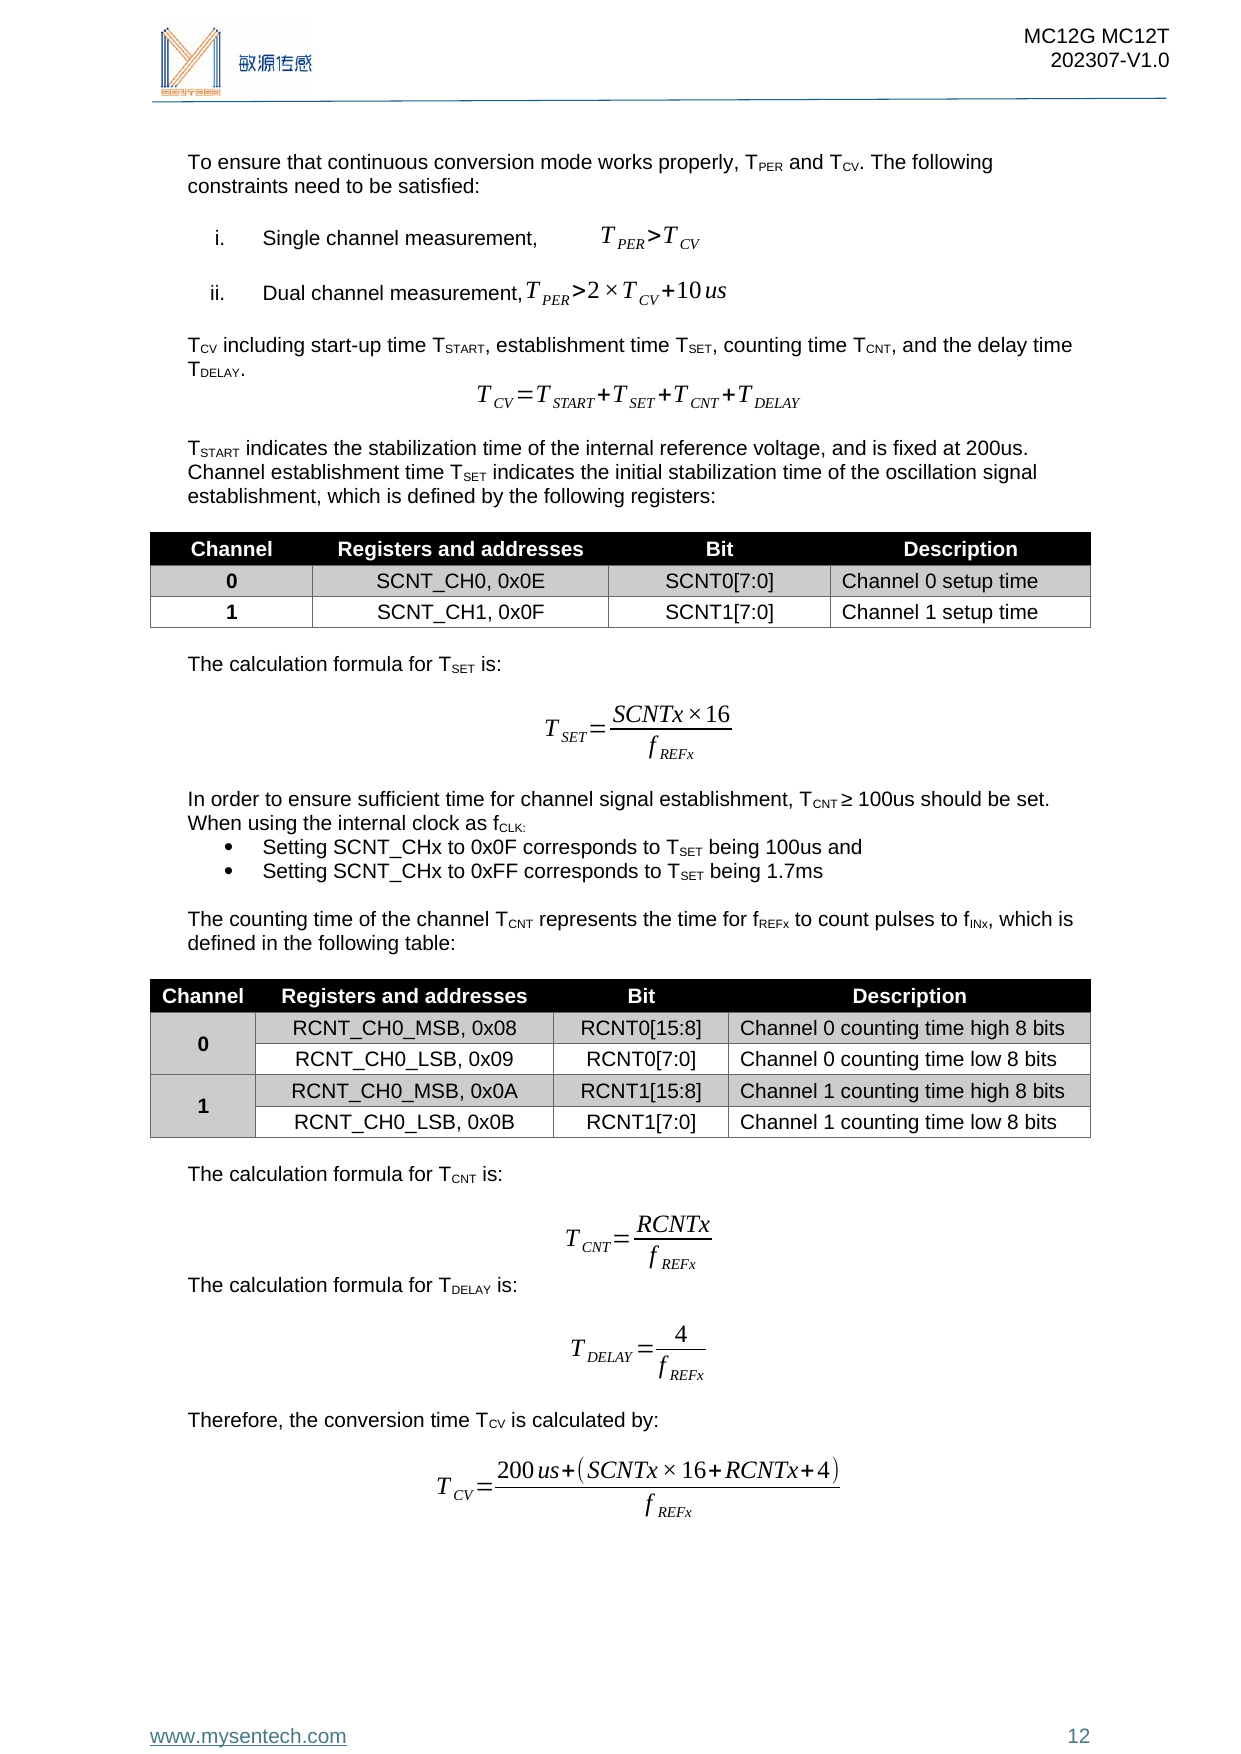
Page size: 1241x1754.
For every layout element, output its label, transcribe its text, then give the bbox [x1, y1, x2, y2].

table_cell 0 [151, 1013, 255, 1074]
table_cell RCNT_CH0_MSB, 0x08 [256, 1013, 553, 1043]
table_header Bit [554, 980, 728, 1012]
table_cell RCNT1[7:0] [554, 1107, 728, 1137]
text TSTART indicates the stabilization time of the internal reference voltage, and is fixed at 200us. Channel establishment time TSET indicates the initial stabilization time of the oscillation signal establishment, which is defined by the following registers: [187, 436, 1090, 508]
table_cell SCNT_CH0, 0x0E [313, 566, 608, 596]
table_cell 1 [151, 597, 312, 627]
table_cell 1 [151, 1075, 255, 1137]
table_cell Channel 0 counting time low 8 bits [729, 1044, 1090, 1074]
text The calculation formula for TCNT is: [187, 1162, 1090, 1186]
table_cell Channel 1 setup time [831, 597, 1090, 627]
table_header Bit [609, 533, 830, 565]
table_cell 0 [151, 566, 312, 596]
table_cell Channel 1 counting time high 8 bits [729, 1075, 1090, 1106]
text The calculation formula for TDELAY is: [187, 1273, 1090, 1297]
text Therefore, the conversion time TCV is calculated by: [187, 1407, 1090, 1431]
list Setting SCNT_CHx to 0x0F corresponds to TSET being 100us and [225, 835, 1090, 859]
table_cell SCNT1[7:0] [609, 597, 830, 627]
text To ensure that continuous conversion mode works properly, TPER and TCV. The following constraints need to be satisfied: [187, 150, 1090, 198]
table_header Description [729, 980, 1090, 1012]
table_cell RCNT0[7:0] [554, 1044, 728, 1074]
text The counting time of the channel TCNT represents the time for fREFx to count pulses to fINx, which is defined in the following table: [187, 907, 1090, 955]
table_cell Channel 0 setup time [831, 566, 1090, 596]
table_header Description [831, 533, 1090, 565]
picture [150, 18, 315, 98]
table_cell SCNT_CH1, 0x0F [313, 597, 608, 627]
table_cell RCNT0[15:8] [554, 1013, 728, 1043]
table_cell Channel 0 counting time high 8 bits [729, 1013, 1090, 1043]
text The calculation formula for TSET is: [187, 652, 1090, 676]
table_header Channel [151, 980, 255, 1012]
table_cell RCNT_CH0_MSB, 0x0A [256, 1075, 553, 1106]
table_cell RCNT1[15:8] [554, 1075, 728, 1106]
text TCV including start-up time TSTART, establishment time TSET, counting time TCNT, and the delay time TDELAY. [187, 332, 1090, 380]
table_cell Channel 1 counting time low 8 bits [729, 1107, 1090, 1137]
text In order to ensure sufficient time for channel signal establishment, TCNT ≥ 100us should be set. When using the internal clock as fCLK: [187, 787, 1090, 835]
list Single channel measurement, [225, 222, 1090, 277]
table_header Registers and addresses [313, 533, 608, 565]
list Dual channel measurement, [225, 277, 1090, 308]
list Setting SCNT_CHx to 0xFF corresponds to TSET being 1.7ms [225, 859, 1090, 883]
table_cell RCNT_CH0_LSB, 0x09 [256, 1044, 553, 1074]
table_header Channel [151, 533, 312, 565]
table_header Registers and addresses [256, 980, 553, 1012]
table_cell RCNT_CH0_LSB, 0x0B [256, 1107, 553, 1137]
table_cell SCNT0[7:0] [609, 566, 830, 596]
